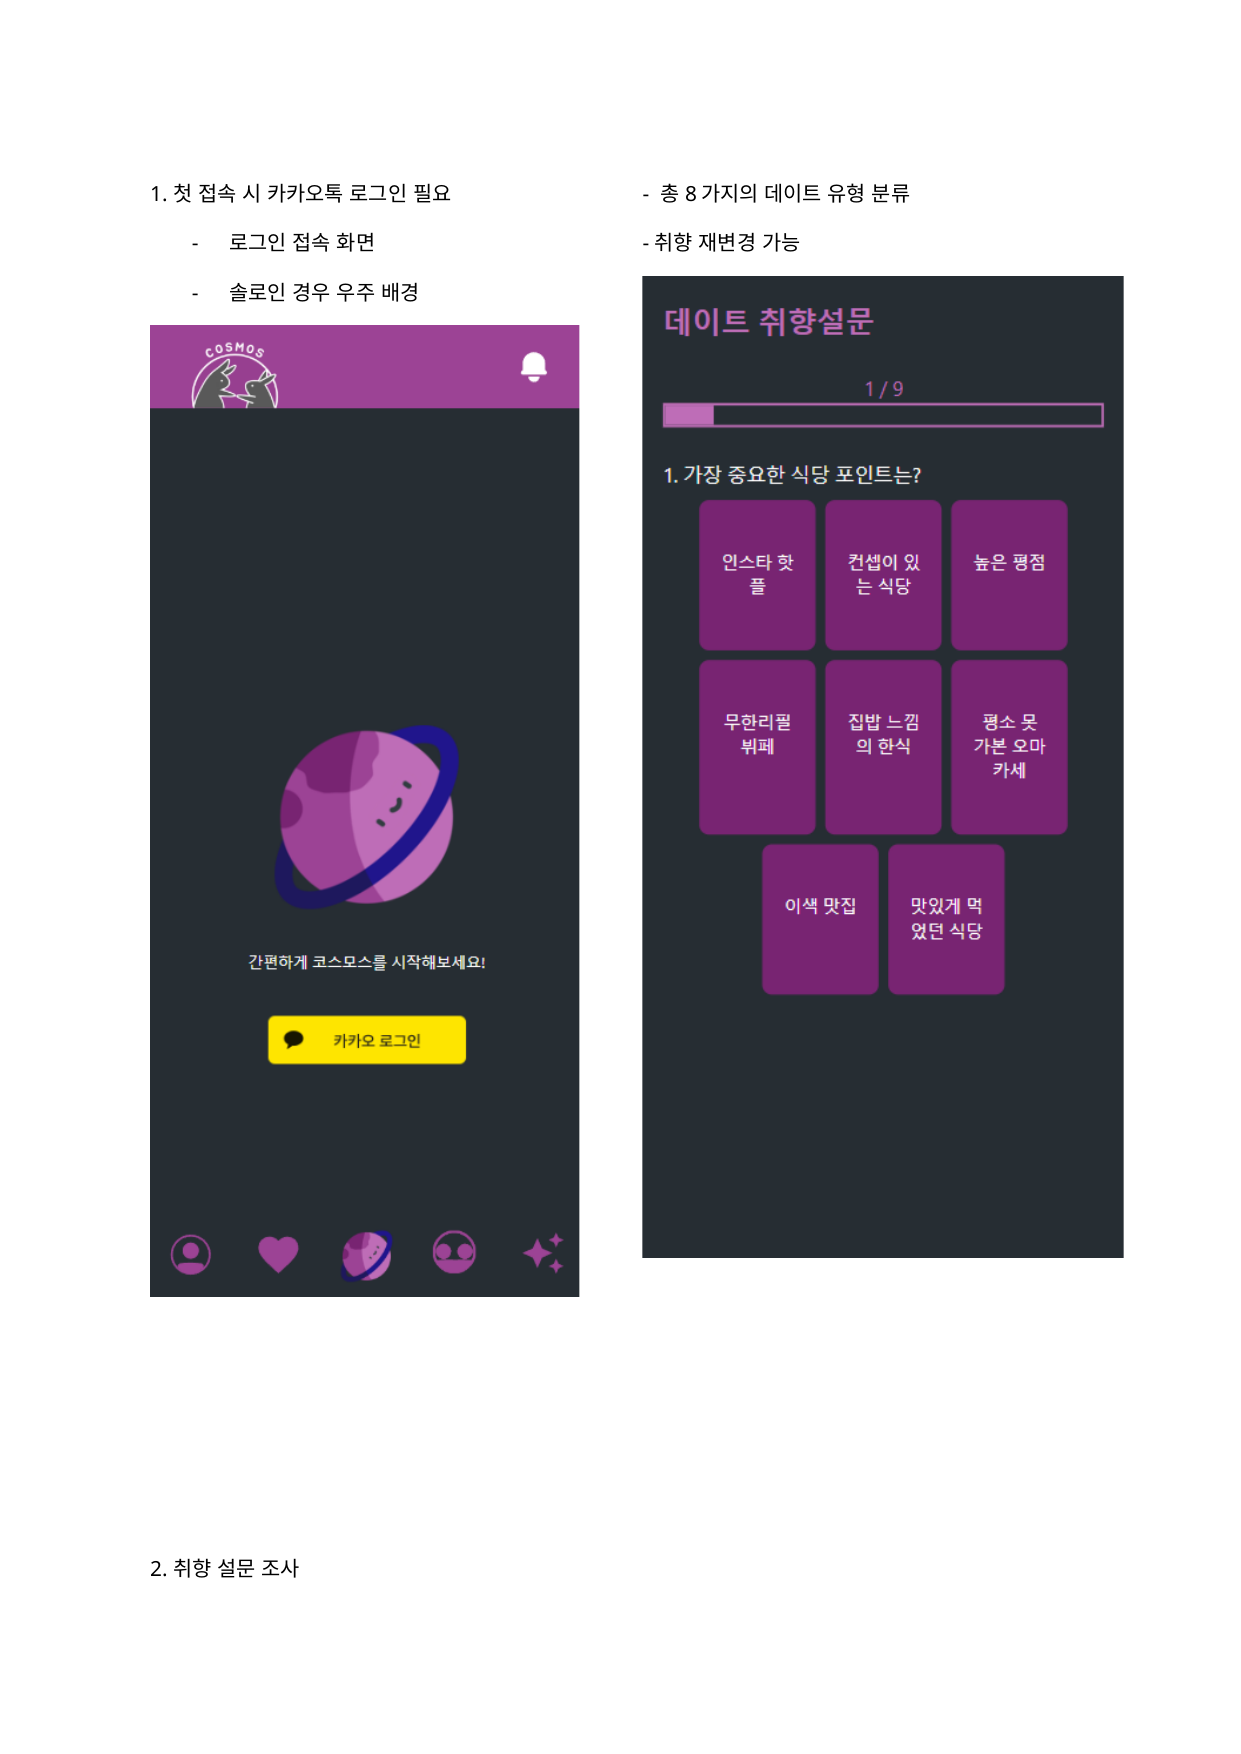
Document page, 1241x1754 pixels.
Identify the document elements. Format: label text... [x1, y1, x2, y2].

list 솔로인 경우 우주 배경 [192, 276, 598, 306]
text 1. 첫 접속 시 카카오톡 로그인 필요 [150, 177, 598, 207]
text - 총 8가지의 데이트 유형 분류 [642, 177, 1090, 207]
text 2. 취향 설문 조사 [150, 1552, 598, 1582]
picture [642, 276, 1124, 1258]
picture [150, 325, 580, 1297]
list 로그인 접속 화면 [192, 227, 598, 257]
text - 취향 재변경 가능 [642, 227, 1090, 257]
